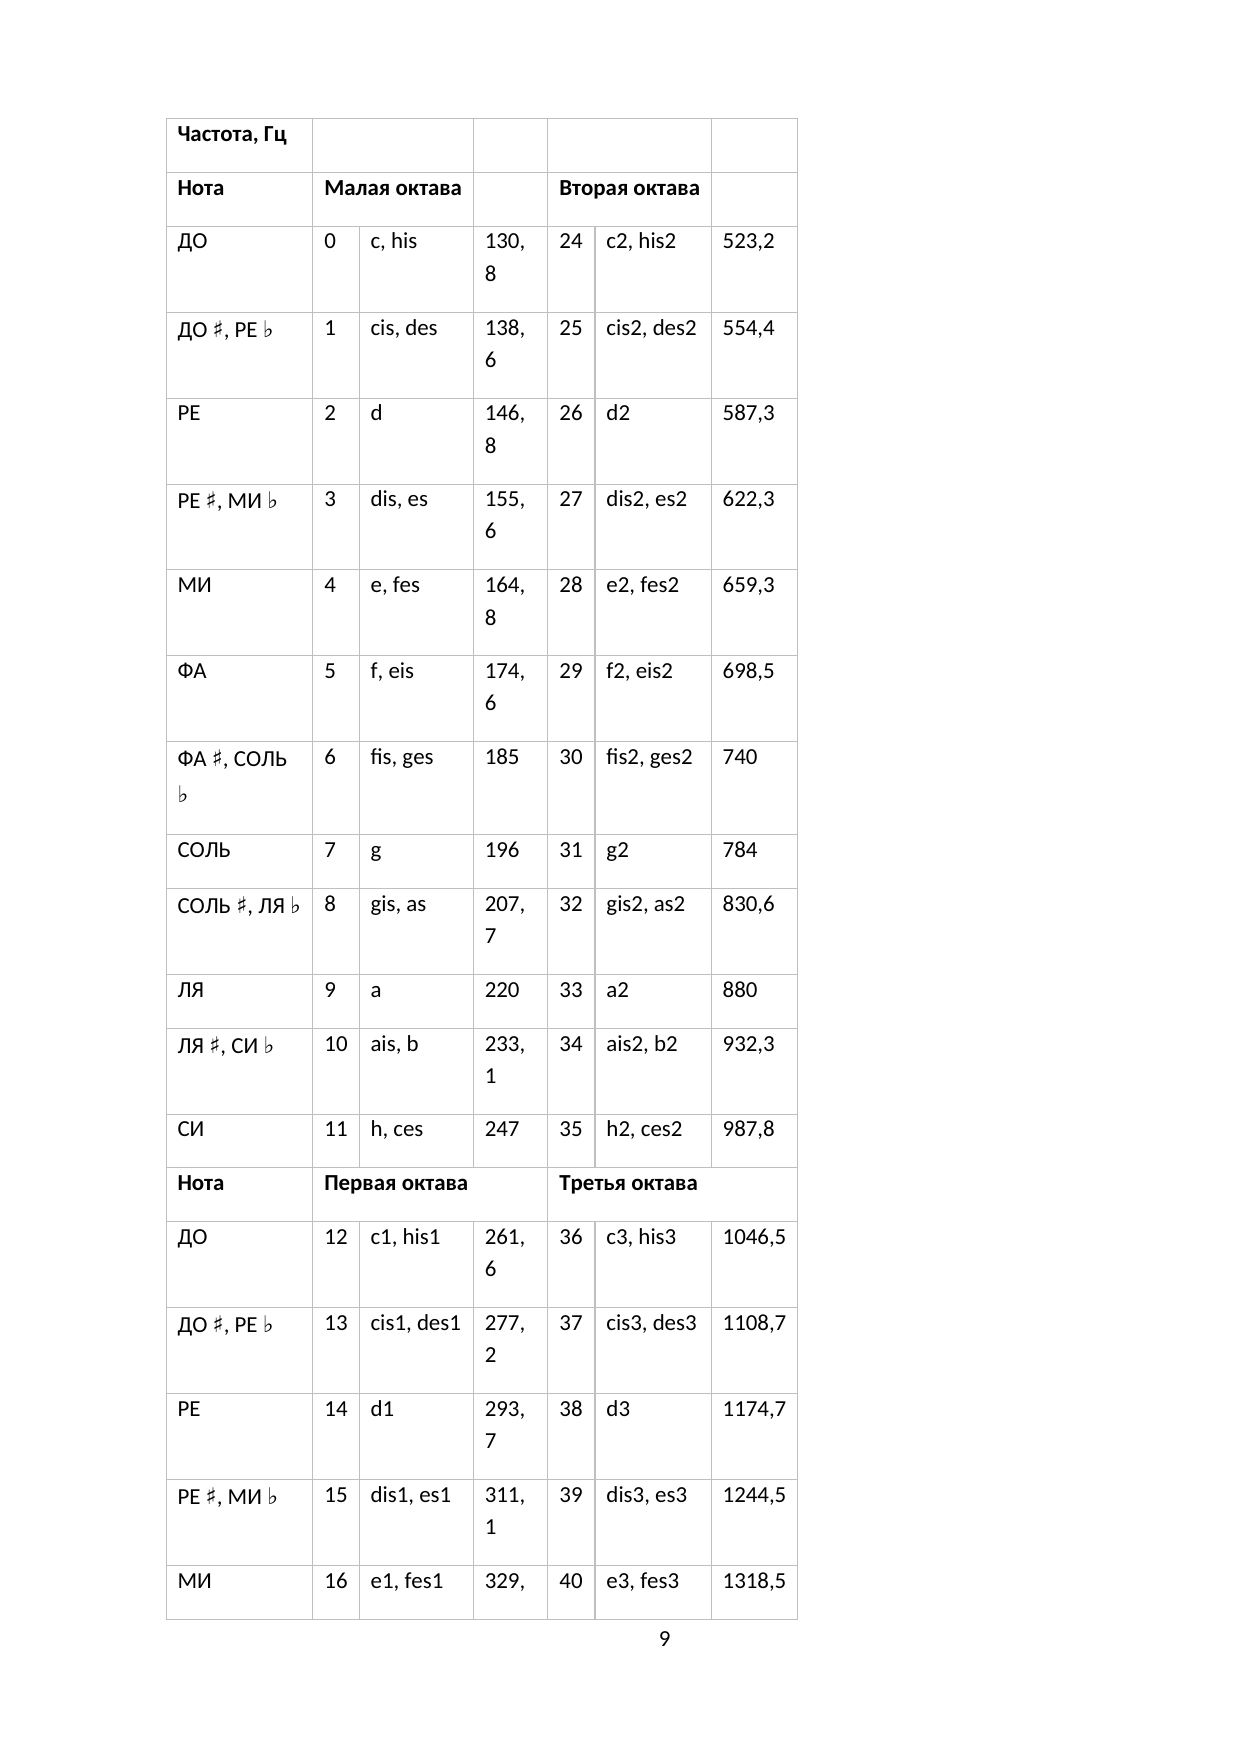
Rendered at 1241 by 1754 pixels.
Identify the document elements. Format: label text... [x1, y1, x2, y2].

table_cell 174,6 [474, 656, 547, 741]
table_cell cis, des [360, 313, 473, 397]
table_cell gis2, as2 [596, 889, 711, 974]
table_cell 12 [313, 1222, 359, 1307]
table_cell fis2, ges2 [596, 742, 711, 834]
table_cell c1, his1 [360, 1222, 473, 1307]
table_cell ais2, b2 [596, 1029, 711, 1113]
table_cell 311,1 [474, 1480, 547, 1565]
table_cell ais, b [360, 1029, 473, 1113]
table_cell 33 [548, 975, 594, 1028]
table_cell 28 [548, 570, 594, 655]
table_cell 261,6 [474, 1222, 547, 1307]
table_cell РЕ ♯, МИ ♭ [167, 485, 312, 569]
table_cell ДО [167, 227, 312, 312]
table_cell ФА ♯, СОЛЬ ♭ [167, 742, 312, 834]
table_cell 622,3 [712, 485, 797, 569]
table_cell 1 [313, 313, 359, 397]
table_cell ЛЯ ♯, СИ ♭ [167, 1029, 312, 1113]
table_cell Третья октава [548, 1168, 797, 1221]
table_cell МИ [167, 570, 312, 655]
table_cell ФА [167, 656, 312, 741]
table_cell 523,2 [712, 227, 797, 312]
table_cell dis3, es3 [596, 1480, 711, 1565]
table_cell ЛЯ [167, 975, 312, 1028]
table_cell 698,5 [712, 656, 797, 741]
table_header [313, 119, 473, 172]
table_cell 14 [313, 1394, 359, 1479]
table_cell 2 [313, 399, 359, 483]
table_cell 146,8 [474, 399, 547, 483]
table_cell 554,4 [712, 313, 797, 397]
table_cell [712, 173, 797, 226]
table_cell c, his [360, 227, 473, 312]
table_cell 37 [548, 1308, 594, 1393]
table_cell 6 [313, 742, 359, 834]
table_cell d3 [596, 1394, 711, 1479]
table_cell 196 [474, 835, 547, 888]
table_cell 10 [313, 1029, 359, 1113]
table_cell 138,6 [474, 313, 547, 397]
table_cell РЕ ♯, МИ ♭ [167, 1480, 312, 1565]
table_cell d2 [596, 399, 711, 483]
table_cell ДО ♯, РЕ ♭ [167, 313, 312, 397]
table_cell cis2, des2 [596, 313, 711, 397]
table_cell 4 [313, 570, 359, 655]
table_cell fis, ges [360, 742, 473, 834]
table_cell РЕ [167, 399, 312, 483]
table_cell 32 [548, 889, 594, 974]
table_cell 830,6 [712, 889, 797, 974]
table_cell 27 [548, 485, 594, 569]
table_cell 293,7 [474, 1394, 547, 1479]
table_cell 7 [313, 835, 359, 888]
table_cell dis, es [360, 485, 473, 569]
table_cell e2, fes2 [596, 570, 711, 655]
table_cell 24 [548, 227, 594, 312]
table_cell e, fes [360, 570, 473, 655]
table_cell 164,8 [474, 570, 547, 655]
table_cell 34 [548, 1029, 594, 1113]
table_cell 25 [548, 313, 594, 397]
table_cell 9 [313, 975, 359, 1028]
table_cell 15 [313, 1480, 359, 1565]
table_cell f, eis [360, 656, 473, 741]
table_cell 0 [313, 227, 359, 312]
table_cell h2, ces2 [596, 1115, 711, 1167]
table_cell a2 [596, 975, 711, 1028]
table_cell c3, his3 [596, 1222, 711, 1307]
table_cell РЕ [167, 1394, 312, 1479]
table_cell 1244,5 [712, 1480, 797, 1565]
table_cell 1046,5 [712, 1222, 797, 1307]
table_cell 1108,7 [712, 1308, 797, 1393]
table_cell [474, 173, 547, 226]
table_cell 880 [712, 975, 797, 1028]
table_cell 220 [474, 975, 547, 1028]
table_cell d [360, 399, 473, 483]
table_cell 40 [548, 1566, 594, 1618]
table_cell 16 [313, 1566, 359, 1618]
table_cell Нота [167, 173, 312, 226]
table_cell 185 [474, 742, 547, 834]
table_cell 207,7 [474, 889, 547, 974]
table_cell 31 [548, 835, 594, 888]
table_cell МИ [167, 1566, 312, 1618]
table_cell 8 [313, 889, 359, 974]
table_cell h, ces [360, 1115, 473, 1167]
table_cell 987,8 [712, 1115, 797, 1167]
table_cell g2 [596, 835, 711, 888]
table_cell dis2, es2 [596, 485, 711, 569]
table_cell ДО [167, 1222, 312, 1307]
table_cell c2, his2 [596, 227, 711, 312]
table_cell gis, as [360, 889, 473, 974]
table_cell 130,8 [474, 227, 547, 312]
table_cell СОЛЬ [167, 835, 312, 888]
table_cell g [360, 835, 473, 888]
table_cell d1 [360, 1394, 473, 1479]
table_cell ДО ♯, РЕ ♭ [167, 1308, 312, 1393]
table_header [474, 119, 547, 172]
table_cell 13 [313, 1308, 359, 1393]
table_cell cis1, des1 [360, 1308, 473, 1393]
table_cell 11 [313, 1115, 359, 1167]
table_cell 35 [548, 1115, 594, 1167]
table_cell a [360, 975, 473, 1028]
table_cell e3, fes3 [596, 1566, 711, 1618]
table_cell Вторая октава [548, 173, 711, 226]
table_cell e1, fes1 [360, 1566, 473, 1618]
table_cell Малая октава [313, 173, 473, 226]
table_cell 277,2 [474, 1308, 547, 1393]
table_cell 784 [712, 835, 797, 888]
table_cell 247 [474, 1115, 547, 1167]
table_cell Нота [167, 1168, 312, 1221]
table_cell 36 [548, 1222, 594, 1307]
table_cell СИ [167, 1115, 312, 1167]
table_cell 1318,5 [712, 1566, 797, 1618]
table_header [712, 119, 797, 172]
table_cell 29 [548, 656, 594, 741]
table_cell 587,3 [712, 399, 797, 483]
table_header [548, 119, 711, 172]
table_header Частота, Гц [167, 119, 312, 172]
table_cell Первая октава [313, 1168, 547, 1221]
table_cell 1174,7 [712, 1394, 797, 1479]
table_cell 233,1 [474, 1029, 547, 1113]
table_cell dis1, es1 [360, 1480, 473, 1565]
table_cell 39 [548, 1480, 594, 1565]
table_cell 30 [548, 742, 594, 834]
table_cell 932,3 [712, 1029, 797, 1113]
table_cell 659,3 [712, 570, 797, 655]
table_cell 155,6 [474, 485, 547, 569]
table_cell cis3, des3 [596, 1308, 711, 1393]
table_cell f2, eis2 [596, 656, 711, 741]
table_cell 38 [548, 1394, 594, 1479]
table_cell 26 [548, 399, 594, 483]
table_cell 5 [313, 656, 359, 741]
table_cell 3 [313, 485, 359, 569]
table_cell 740 [712, 742, 797, 834]
table_cell СОЛЬ ♯, ЛЯ ♭ [167, 889, 312, 974]
table_cell 329,6 [474, 1566, 547, 1618]
